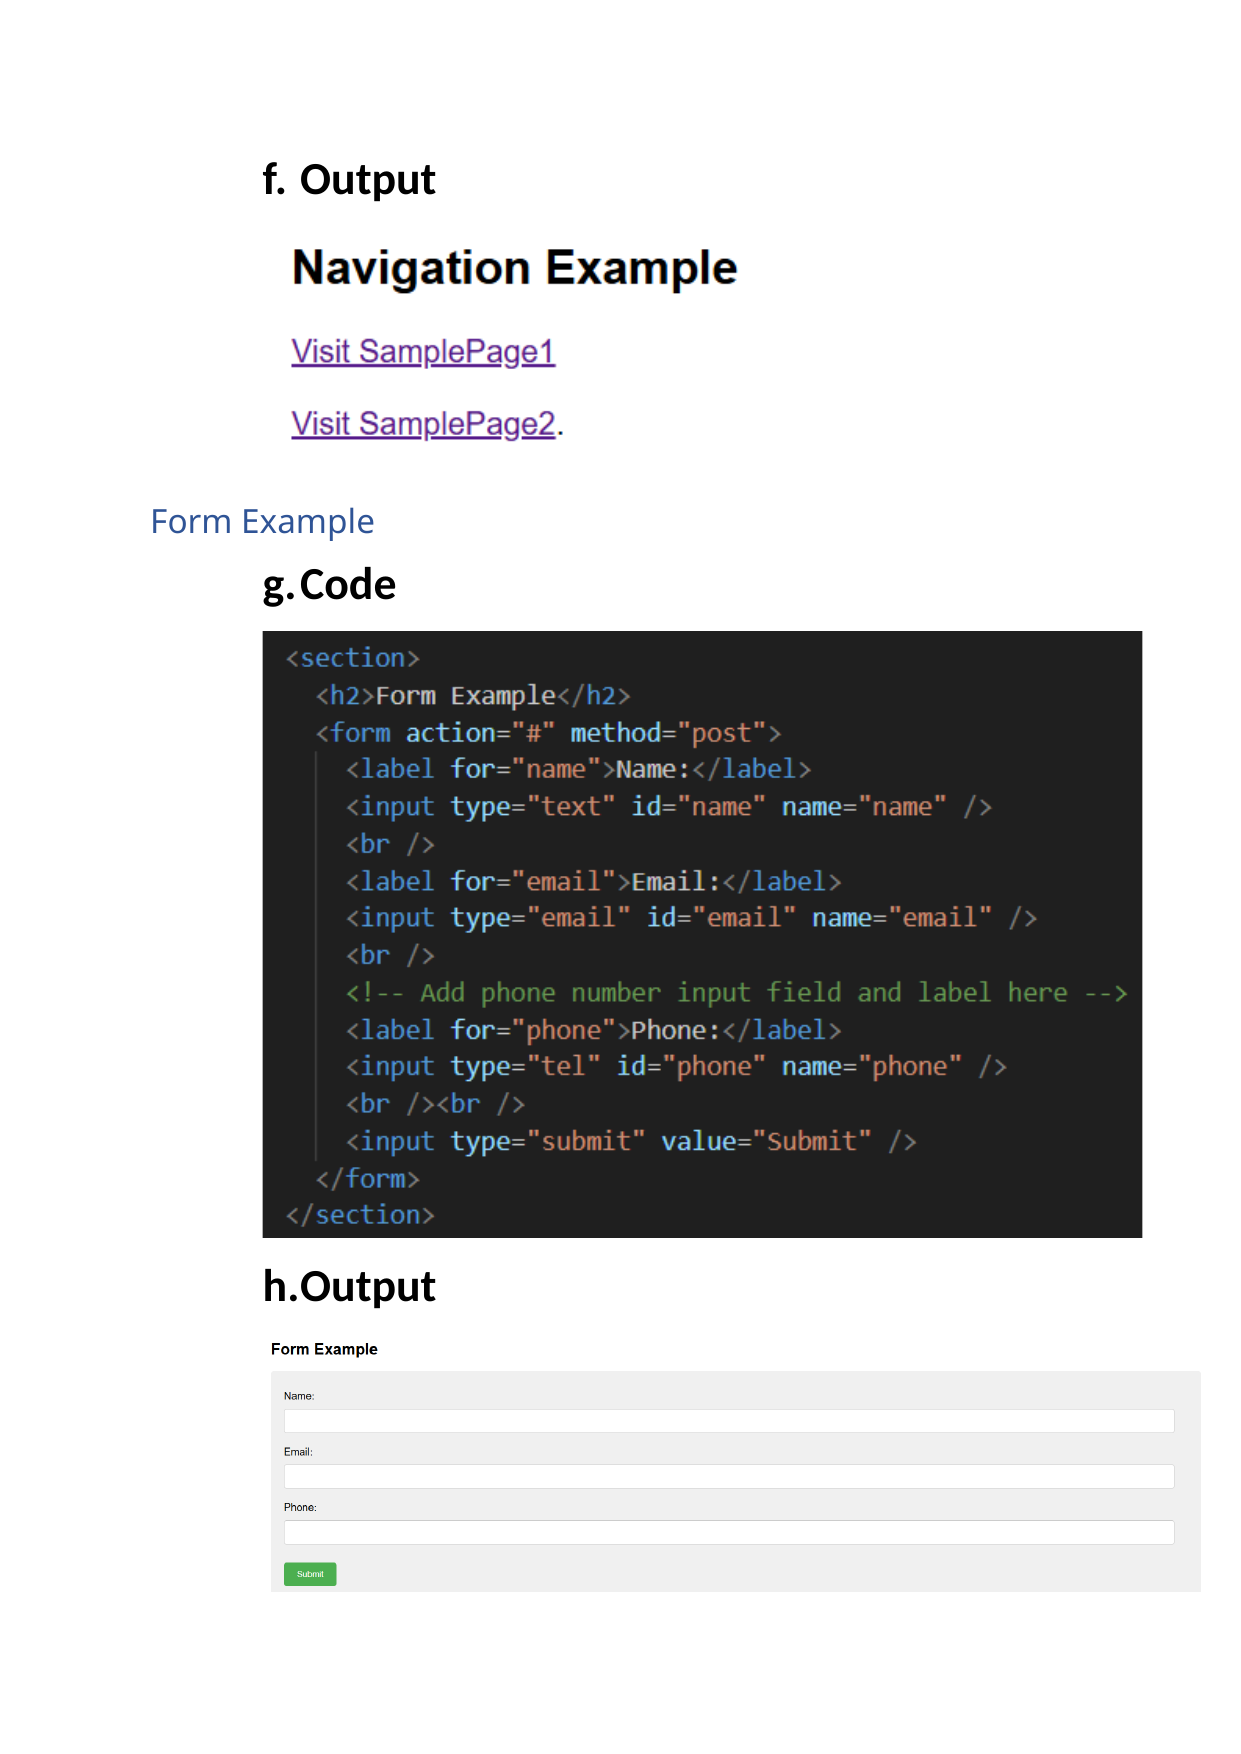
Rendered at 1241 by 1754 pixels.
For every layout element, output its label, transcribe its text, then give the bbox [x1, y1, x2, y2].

list Code [262, 555, 1090, 611]
picture [262, 1333, 1203, 1592]
picture [262, 227, 771, 479]
list Output [262, 150, 1090, 206]
list Output [262, 1257, 1090, 1313]
picture [262, 631, 1143, 1238]
subtitle Form Example [150, 497, 1090, 543]
